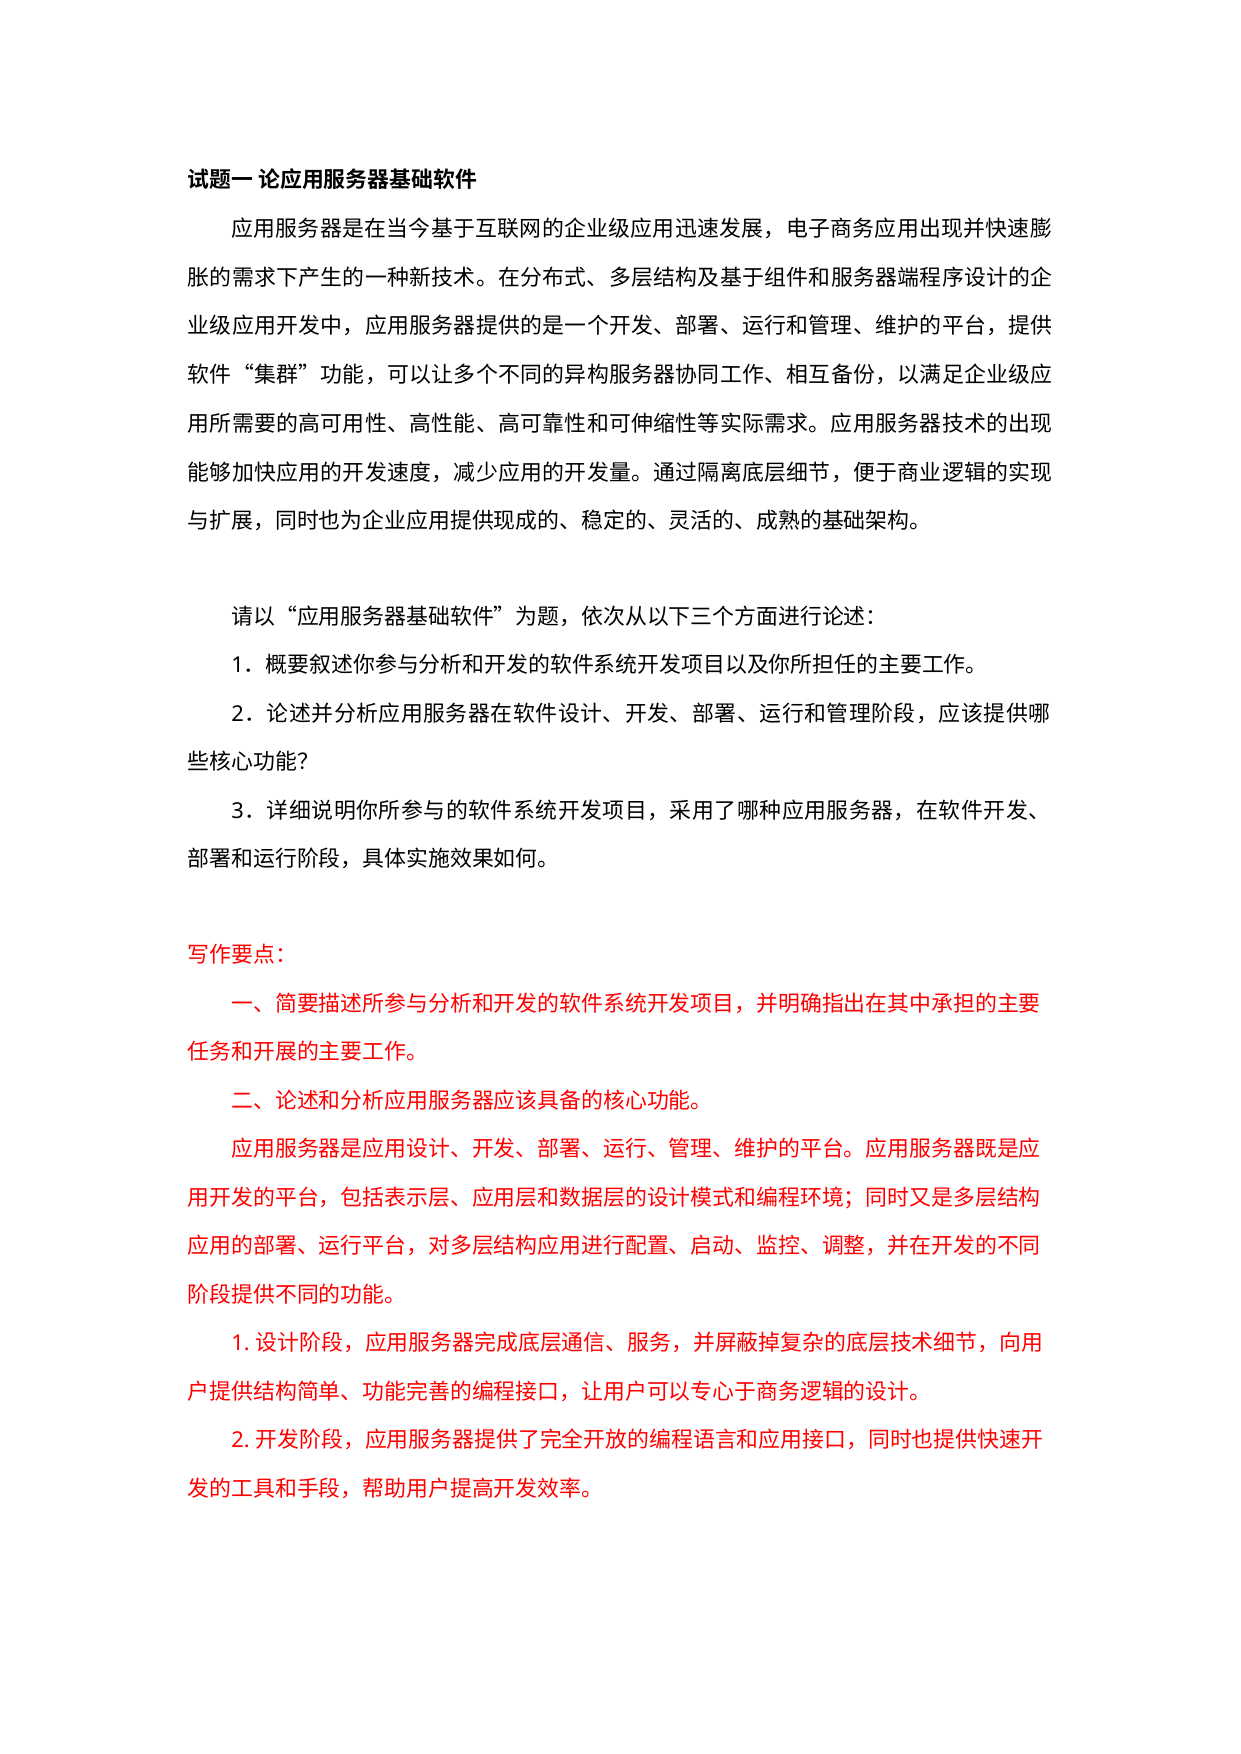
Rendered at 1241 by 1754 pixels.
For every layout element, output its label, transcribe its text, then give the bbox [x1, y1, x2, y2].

text 2. 开发阶段，应用服务器提供了完全开放的编程语言和应用接口，同时也提供快速开发的工具和手段，帮助用户提高开发效率。 [187, 1422, 1053, 1503]
text 1. 设计阶段，应用服务器完成底层通信、服务，并屏蔽掉复杂的底层技术细节，向用户提供结构简单、功能完善的编程接口，让用户可以专心于商务逻辑的设计。 [187, 1325, 1053, 1406]
text 请以“应用服务器基础软件”为题，依次从以下三个方面进行论述： [187, 598, 1053, 631]
text 二、论述和分析应用服务器应该具备的核心功能。 [187, 1082, 1053, 1115]
text 2．论述并分析应用服务器在软件设计、开发、部署、运行和管理阶段，应该提供哪些核心功能？ [187, 695, 1053, 776]
text 应用服务器是在当今基于互联网的企业级应用迅速发展，电子商务应用出现并快速膨胀的需求下产生的一种新技术。在分布式、多层结构及基于组件和服务器端程序设计的企业级应用开发中，应用服务器提供的是一个开发、部署、运行和管理、维护的平台，提供软件“集群”功能，可以让多个不同的异构服务器协同工作、相互备份，以满足企业级应用所需要的高可用性、高性能、高可靠性和可伸缩性等实际需求。应用服务器技术的出现，能够加快应用的开发速度，减少应用的开发量。通过隔离底层细节，便于商业逻辑的实现与扩展，同时也为企业应用提供现成的、稳定的、灵活的、成熟的基础架构。 [187, 210, 1053, 535]
text 3．详细说明你所参与的软件系统开发项目，采用了哪种应用服务器，在软件开发、部署和运行阶段，具体实施效果如何。 [187, 792, 1053, 873]
text 应用服务器是应用设计、开发、部署、运行、管理、维护的平台。应用服务器既是应用开发的平台，包括表示层、应用层和数据层的设计模式和编程环境；同时又是多层结构应用的部署、运行平台，对多层结构应用进行配置、启动、监控、调整，并在开发的不同阶段提供不同的功能。 [187, 1131, 1053, 1309]
text 一、简要描述所参与分析和开发的软件系统开发项目，并明确指出在其中承担的主要任务和开展的主要工作。 [187, 985, 1053, 1066]
text 1．概要叙述你参与分析和开发的软件系统开发项目以及你所担任的主要工作。 [187, 647, 1053, 679]
text 试题一 论应用服务器基础软件 [187, 162, 1053, 194]
text 写作要点： [187, 937, 1053, 969]
